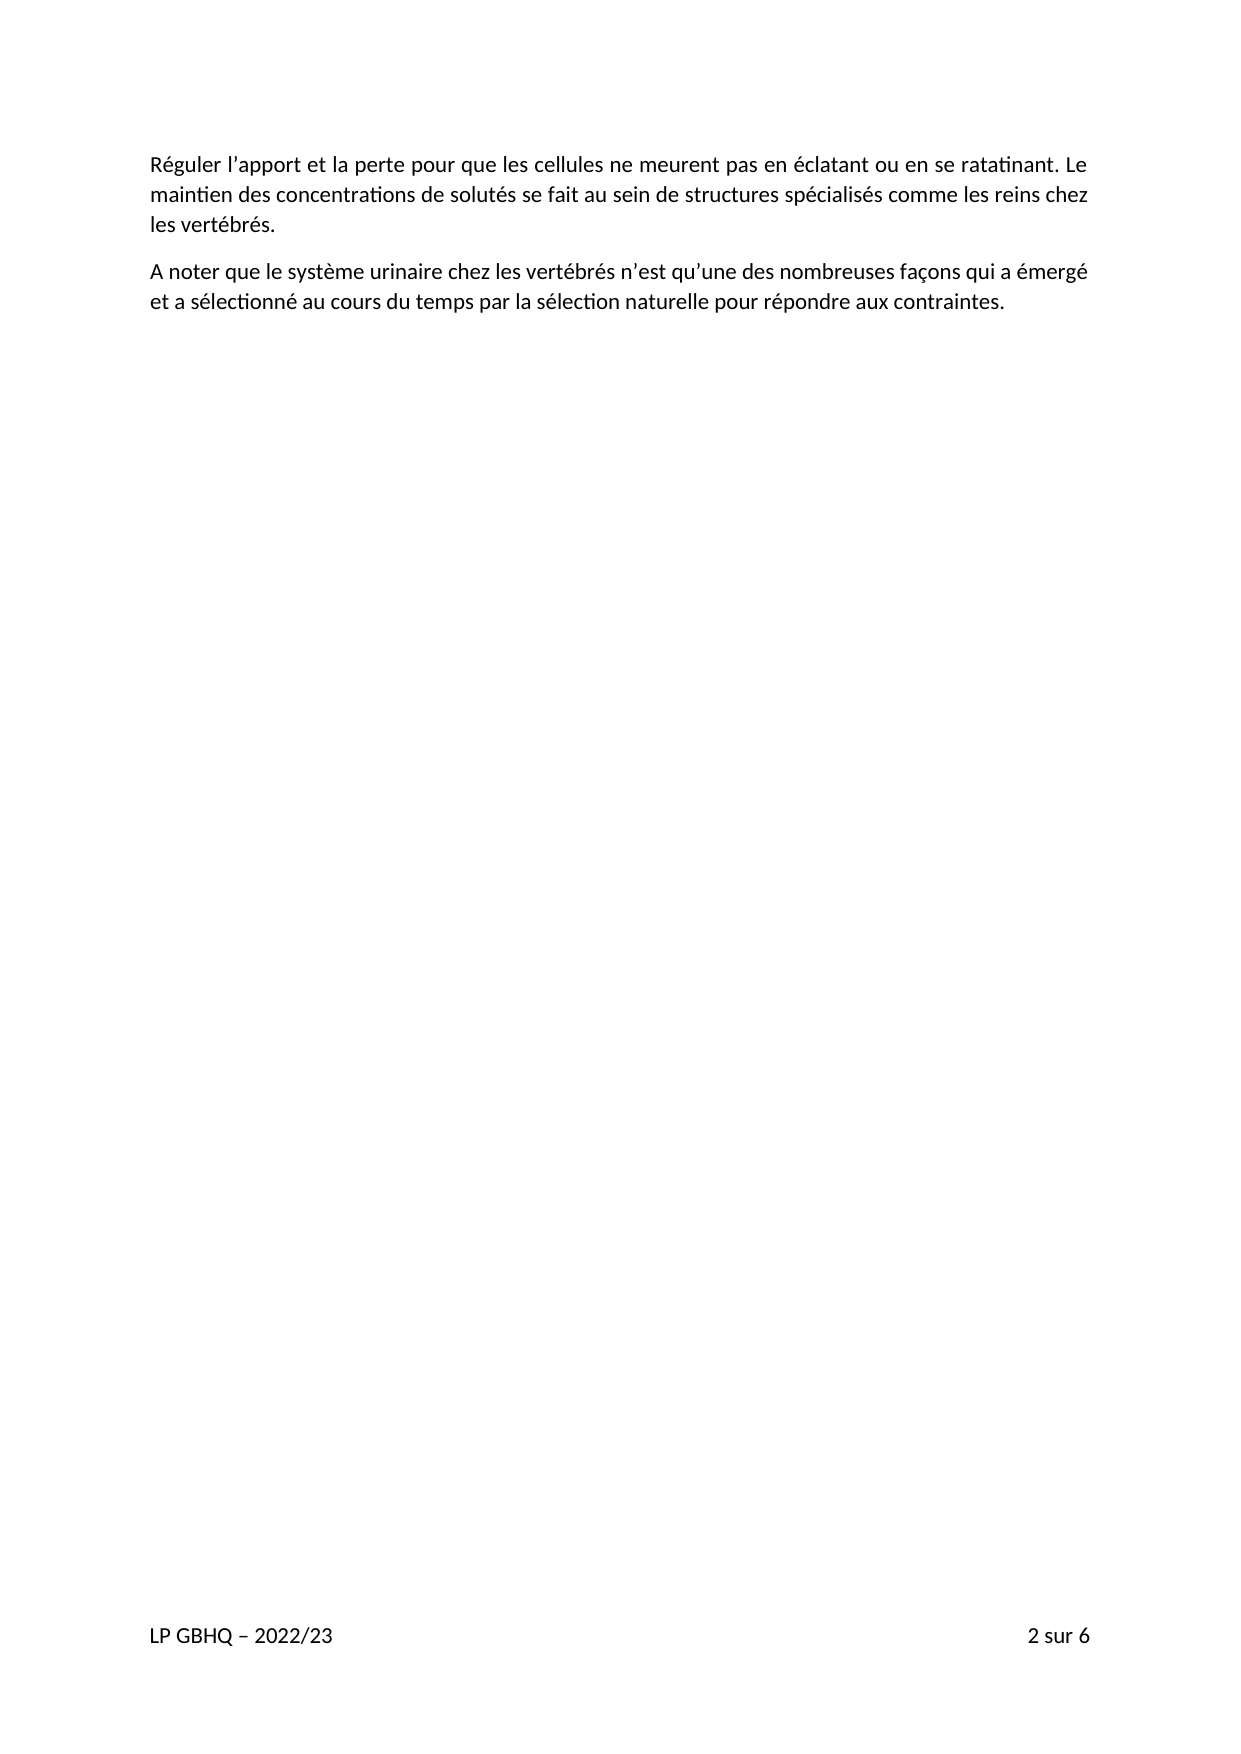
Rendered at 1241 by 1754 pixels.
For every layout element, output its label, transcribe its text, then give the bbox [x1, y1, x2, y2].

text Réguler l’apport et la perte pour que les cellules ne meurent pas en éclatant ou en se ratatinant. Le maintien des concentrations de solutés se fait au sein de structures spécialisés comme les reins chez les vertébrés. [150, 150, 1090, 238]
text A noter que le système urinaire chez les vertébrés n’est qu’une des nombreuses façons qui a émergé et a sélectionné au cours du temps par la sélection naturelle pour répondre aux contraintes. [150, 257, 1090, 316]
